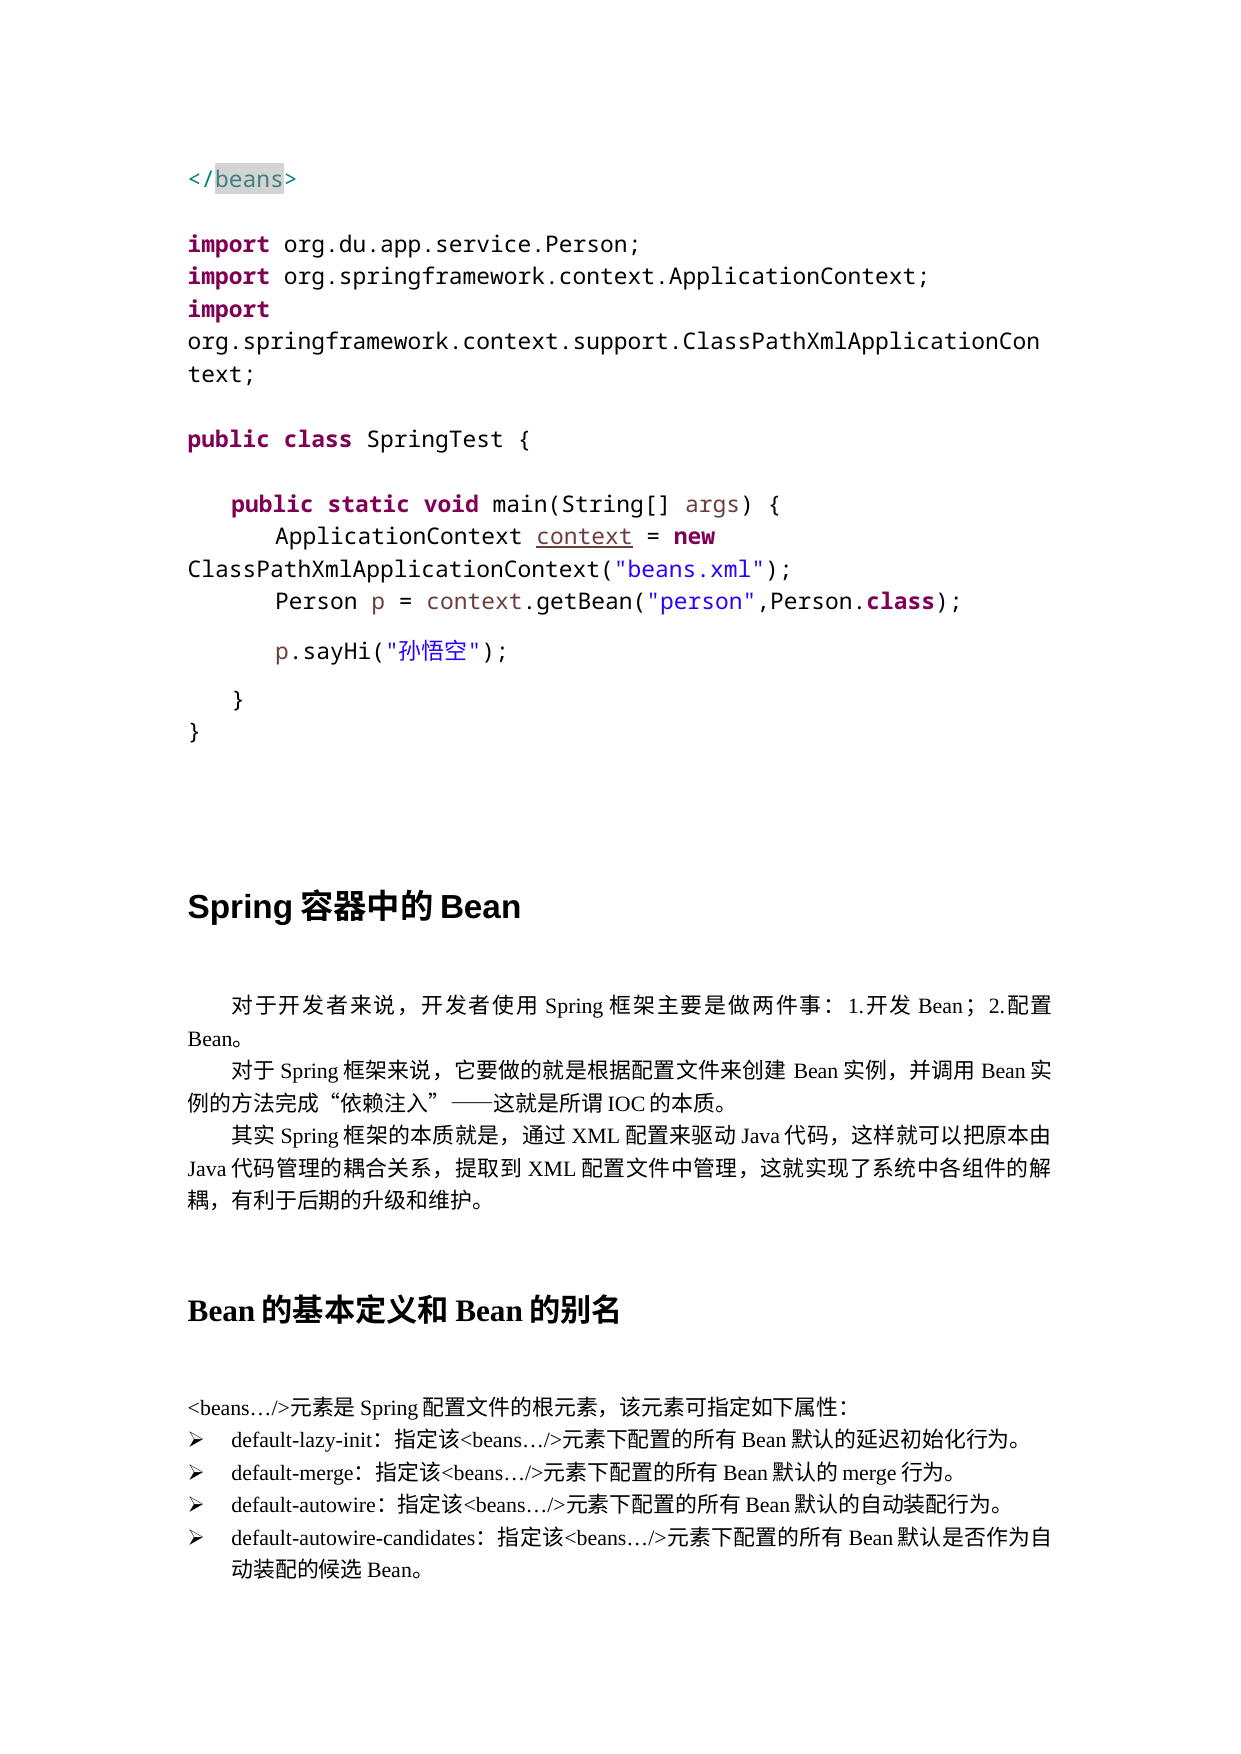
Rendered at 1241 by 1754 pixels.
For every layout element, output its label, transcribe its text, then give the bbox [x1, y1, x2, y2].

text import org.springframework.context.ApplicationContext; [187, 259, 1053, 292]
text </beans> [187, 162, 1053, 194]
text } [187, 682, 1053, 714]
text } [187, 714, 1053, 747]
list default-lazy-init：指定该<beans…/>元素下配置的所有Bean默认的延迟初始化行为。 [187, 1422, 1053, 1454]
list default-autowire-candidates：指定该<beans…/>元素下配置的所有Bean默认是否作为自动装配的候选Bean。 [187, 1519, 1053, 1584]
text 其实Spring框架的本质就是，通过XML配置来驱动Java代码，这样就可以把原本由Java代码管理的耦合关系，提取到XML配置文件中管理，这就实现了系统中各组件的解耦，有利于后期的升级和维护。 [187, 1118, 1053, 1215]
subtitle Bean的基本定义和Bean的别名 [187, 1275, 1053, 1340]
text public class SpringTest { [187, 422, 1053, 454]
text import org.du.app.service.Person; [187, 227, 1053, 259]
text public static void main(String[] args) { [187, 487, 1053, 519]
text ApplicationContext context = new ClassPathXmlApplicationContext("beans.xml"); [187, 519, 1053, 584]
subtitle Spring容器中的Bean [187, 872, 1053, 937]
text p.sayHi("孙悟空"); [187, 617, 1053, 682]
list default-autowire：指定该<beans…/>元素下配置的所有Bean默认的自动装配行为。 [187, 1487, 1053, 1519]
text <beans…/>元素是Spring配置文件的根元素，该元素可指定如下属性： [187, 1389, 1053, 1422]
text Person p = context.getBean("person",Person.class); [187, 584, 1053, 617]
text 对于Spring框架来说，它要做的就是根据配置文件来创建Bean实例，并调用Bean实例的方法完成“依赖注入”——这就是所谓IOC的本质。 [187, 1053, 1053, 1118]
list default-merge：指定该<beans…/>元素下配置的所有Bean默认的merge行为。 [187, 1454, 1053, 1487]
text 对于开发者来说，开发者使用Spring框架主要是做两件事：1.开发Bean；2.配置Bean。 [187, 988, 1053, 1053]
text import org.springframework.context.support.ClassPathXmlApplicationContext; [187, 292, 1053, 389]
